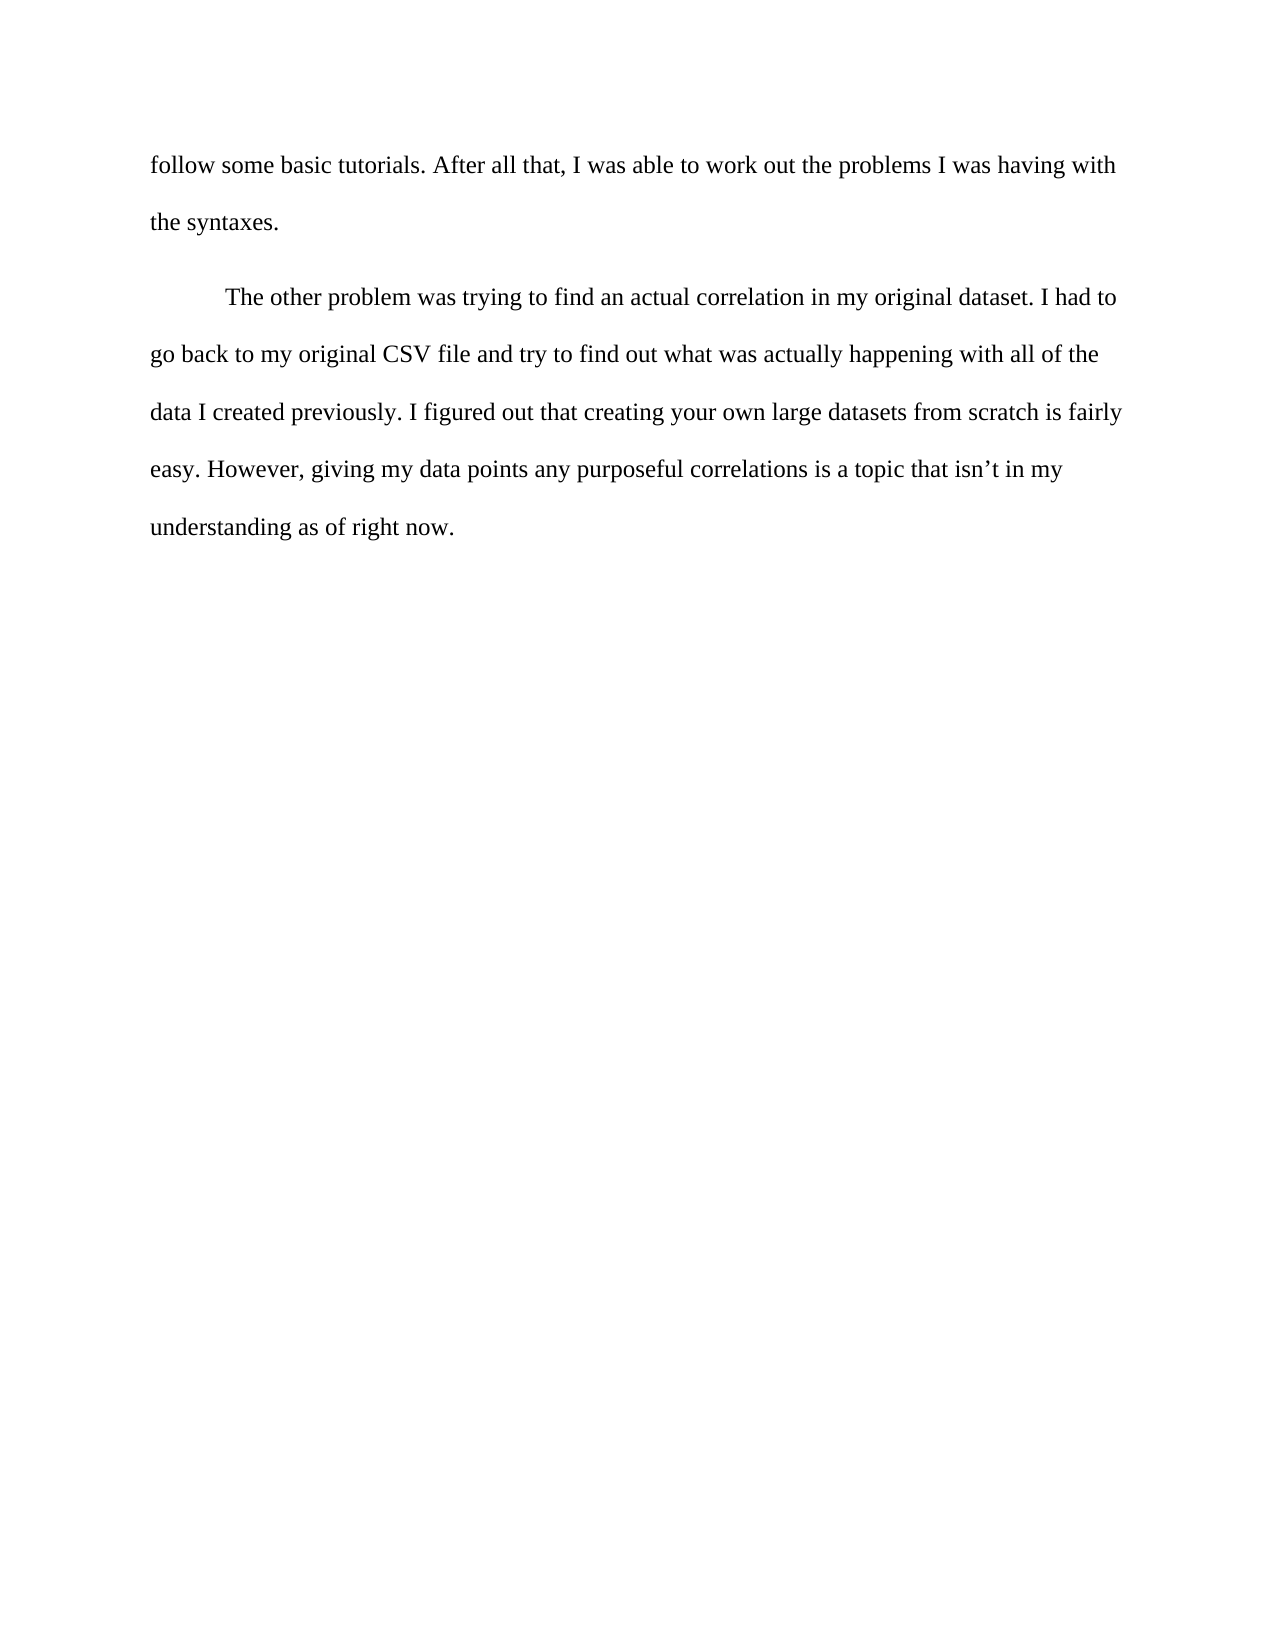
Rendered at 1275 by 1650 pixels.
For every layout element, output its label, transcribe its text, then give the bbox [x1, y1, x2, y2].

text The other problem was trying to find an actual correlation in my original dataset. I had to go back to my original CSV file and try to find out what was actually happening with all of the data I created previously. I figured out that creating your own large datasets from scratch is fairly easy. However, giving my data points any purposeful correlations is a topic that isn’t in my understanding as of right now. [150, 282, 1125, 540]
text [150, 150, 1125, 236]
